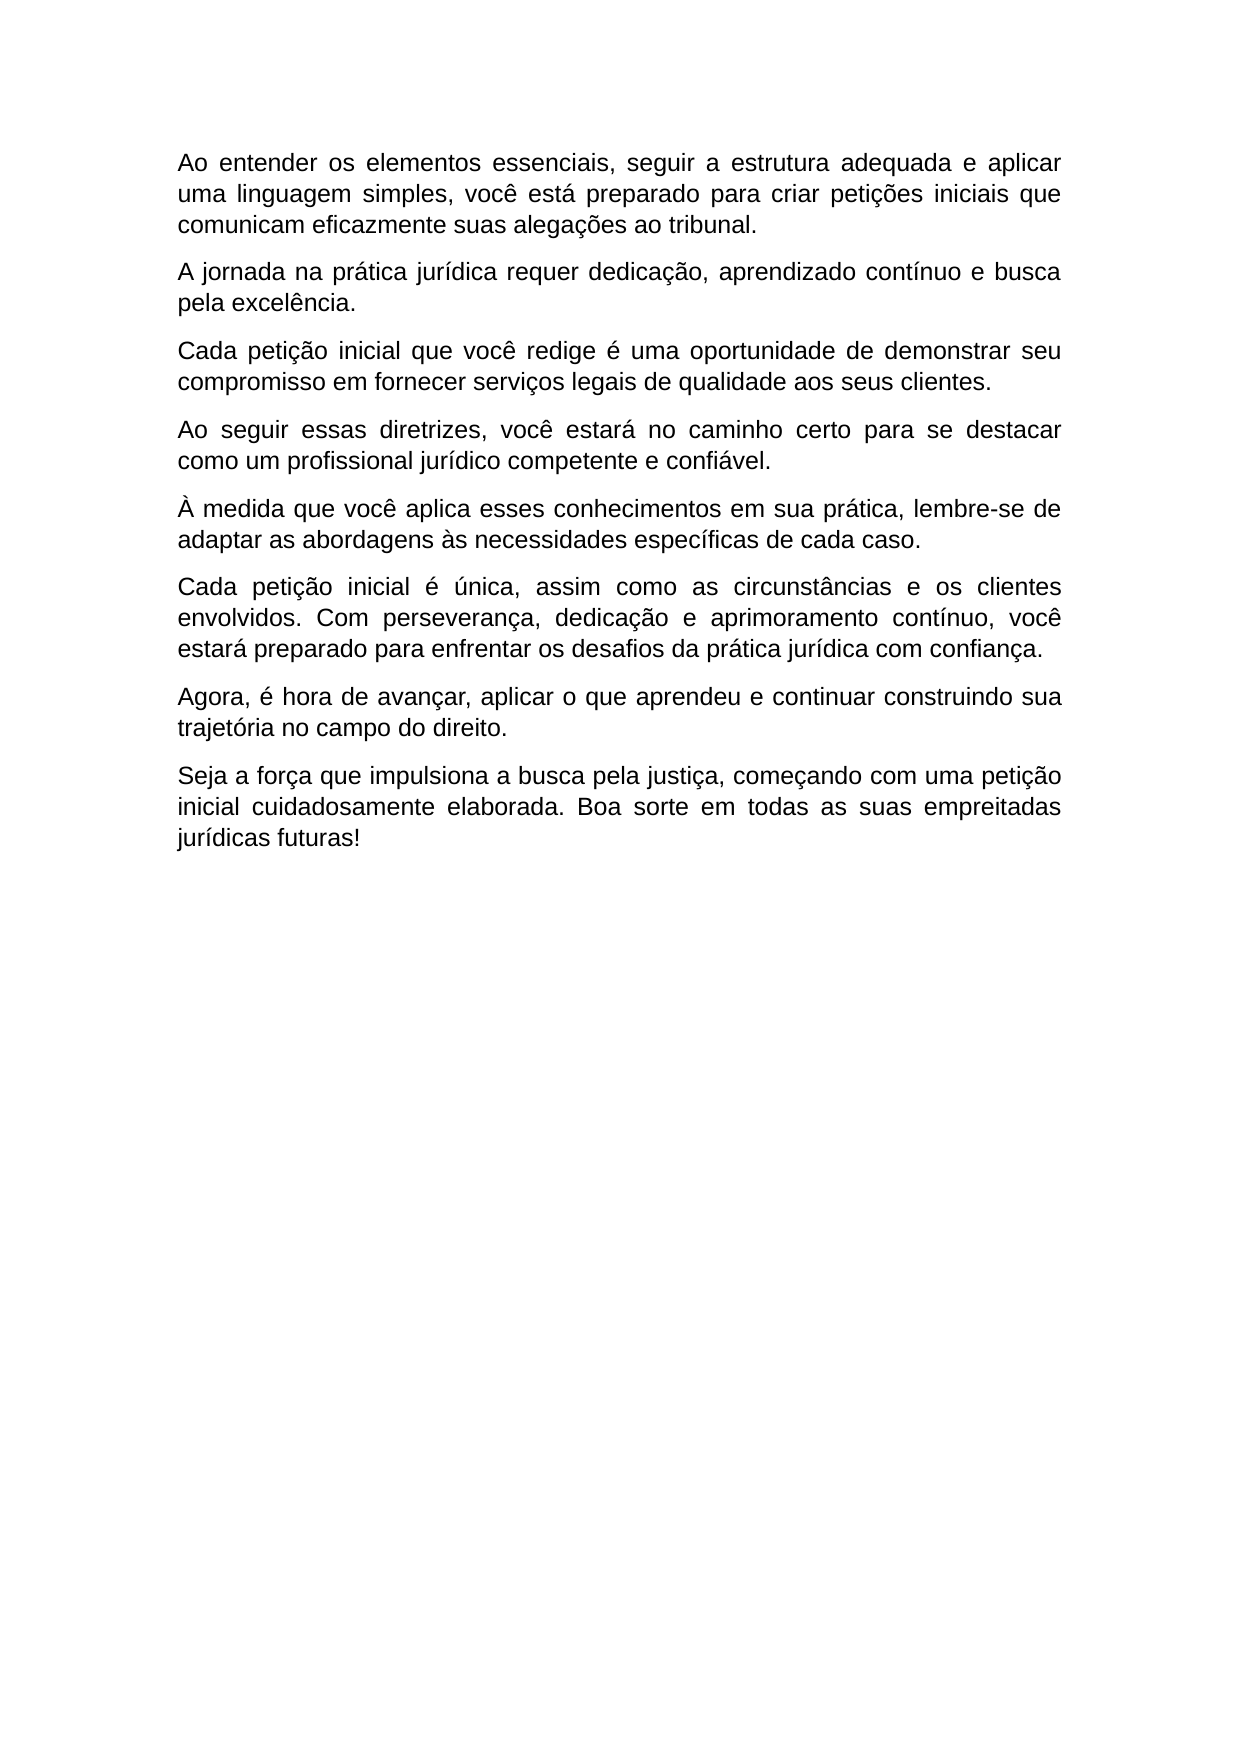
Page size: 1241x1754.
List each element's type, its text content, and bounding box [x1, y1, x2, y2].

text Agora, é hora de avançar, aplicar o que aprendeu e continuar construindo sua trajetória no campo do direito. [177, 682, 1063, 742]
text À medida que você aplica esses conhecimentos em sua prática, lembre-se de adaptar as abordagens às necessidades específicas de cada caso. [177, 494, 1063, 553]
text Cada petição inicial que você redige é uma oportunidade de demonstrar seu compromisso em fornecer serviços legais de qualidade aos seus clientes. [177, 336, 1063, 396]
text Seja a força que impulsiona a busca pela justiça, começando com uma petição inicial cuidadosamente elaborada. Boa sorte em todas as suas empreitadas jurídicas futuras! [177, 761, 1063, 852]
text Ao seguir essas diretrizes, você estará no caminho certo para se destacar como um profissional jurídico competente e confiável. [177, 415, 1063, 475]
text A jornada na prática jurídica requer dedicação, aprendizado contínuo e busca pela excelência. [177, 257, 1063, 317]
text Cada petição inicial é única, assim como as circunstâncias e os clientes envolvidos. Com perseverança, dedicação e aprimoramento contínuo, você estará preparado para enfrentar os desafios da prática jurídica com confiança. [177, 572, 1063, 663]
text Ao entender os elementos essenciais, seguir a estrutura adequada e aplicar uma linguagem simples, você está preparado para criar petições iniciais que comunicam eficazmente suas alegações ao tribunal. [177, 148, 1063, 238]
